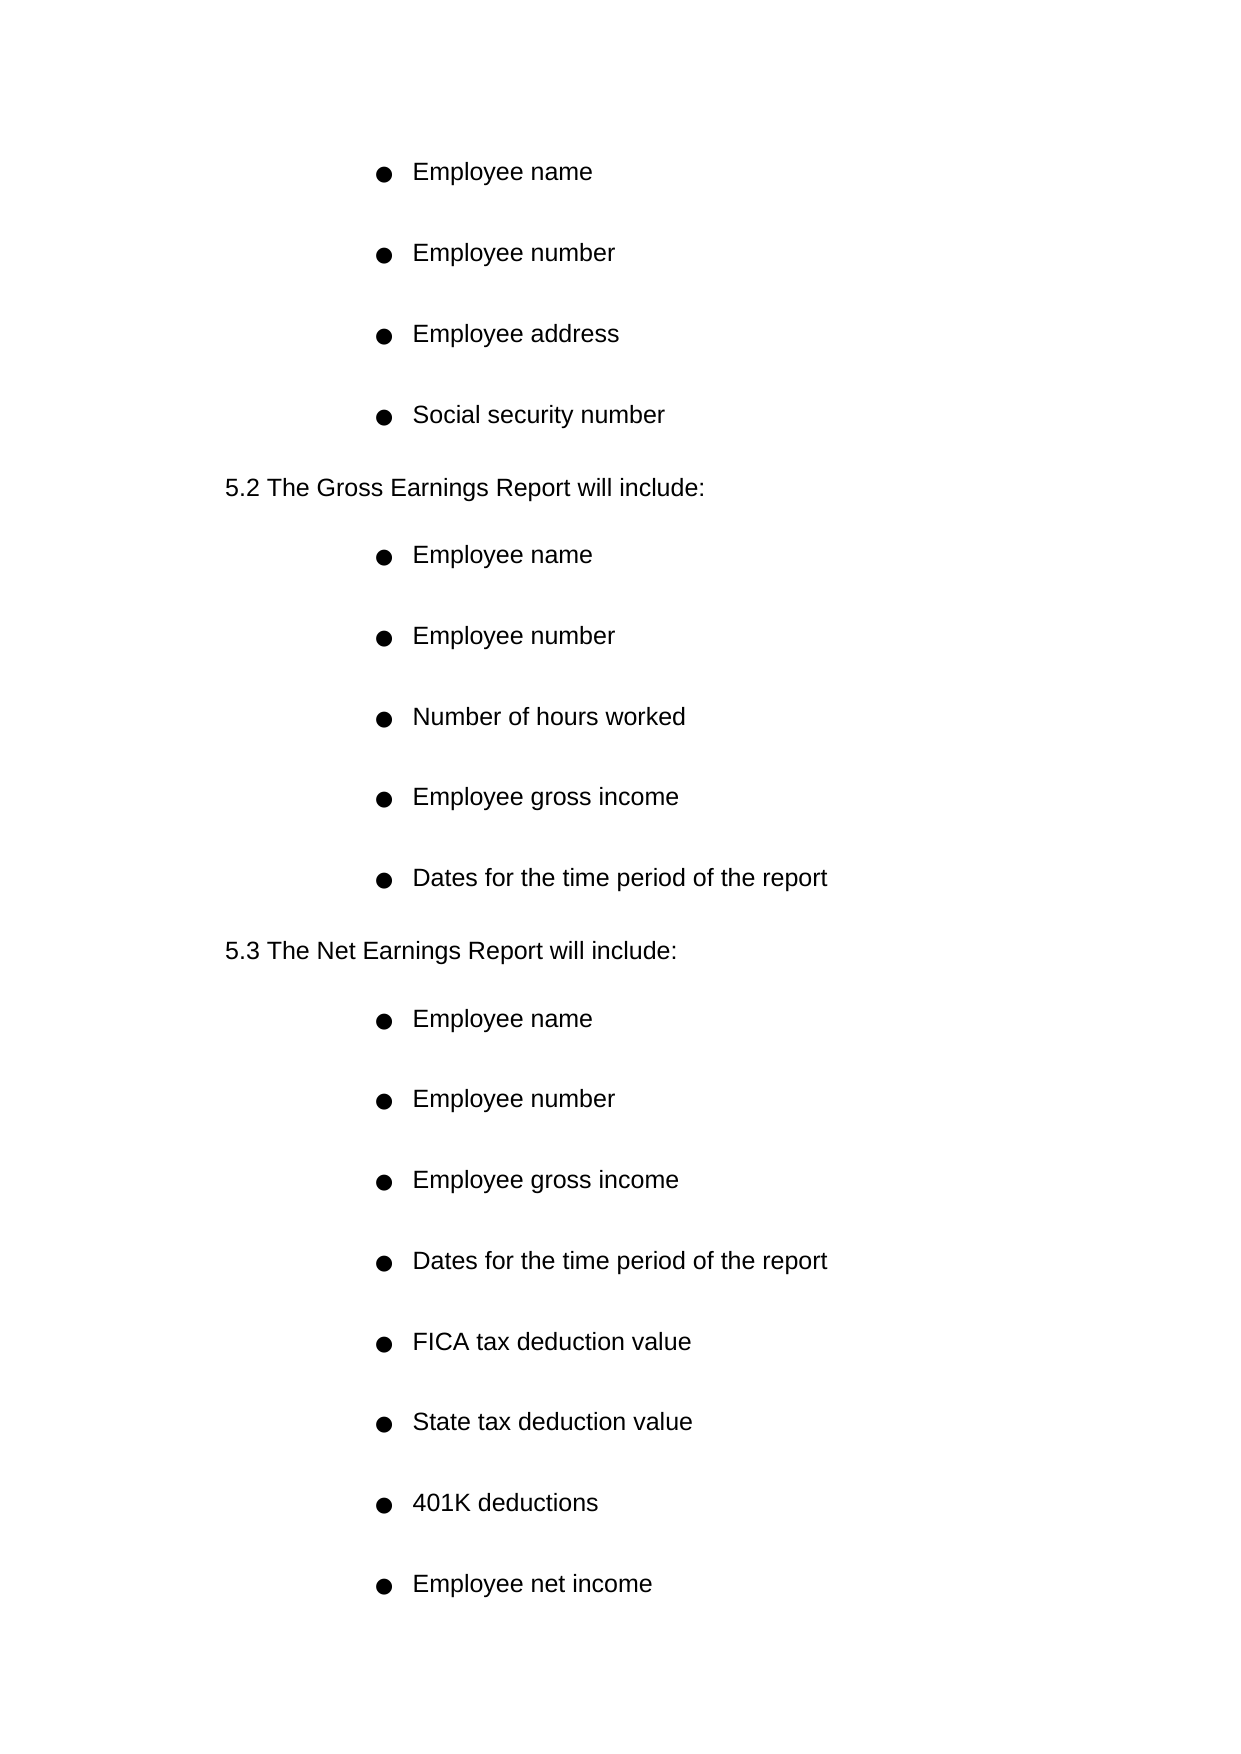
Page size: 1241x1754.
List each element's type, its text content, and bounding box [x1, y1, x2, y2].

text 5.2 The Gross Earnings Report will include: [150, 473, 1090, 502]
list Social security number [375, 392, 1090, 435]
list FICA tax deduction value [375, 1319, 1090, 1362]
list Employee number [375, 1077, 1090, 1119]
list Employee name [375, 150, 1090, 193]
list Employee gross income [375, 1158, 1090, 1200]
list 401K deductions [375, 1481, 1090, 1523]
list Employee number [375, 231, 1090, 273]
list Dates for the time period of the report [375, 856, 1090, 898]
list Number of hours worked [375, 694, 1090, 737]
list Employee net income [375, 1561, 1090, 1604]
list Employee name [375, 996, 1090, 1039]
list State tax deduction value [375, 1400, 1090, 1442]
list Dates for the time period of the report [375, 1238, 1090, 1281]
list Employee number [375, 613, 1090, 656]
list Employee gross income [375, 775, 1090, 818]
text 5.3 The Net Earnings Report will include: [150, 936, 1090, 965]
list Employee address [375, 311, 1090, 354]
list Employee name [375, 533, 1090, 575]
